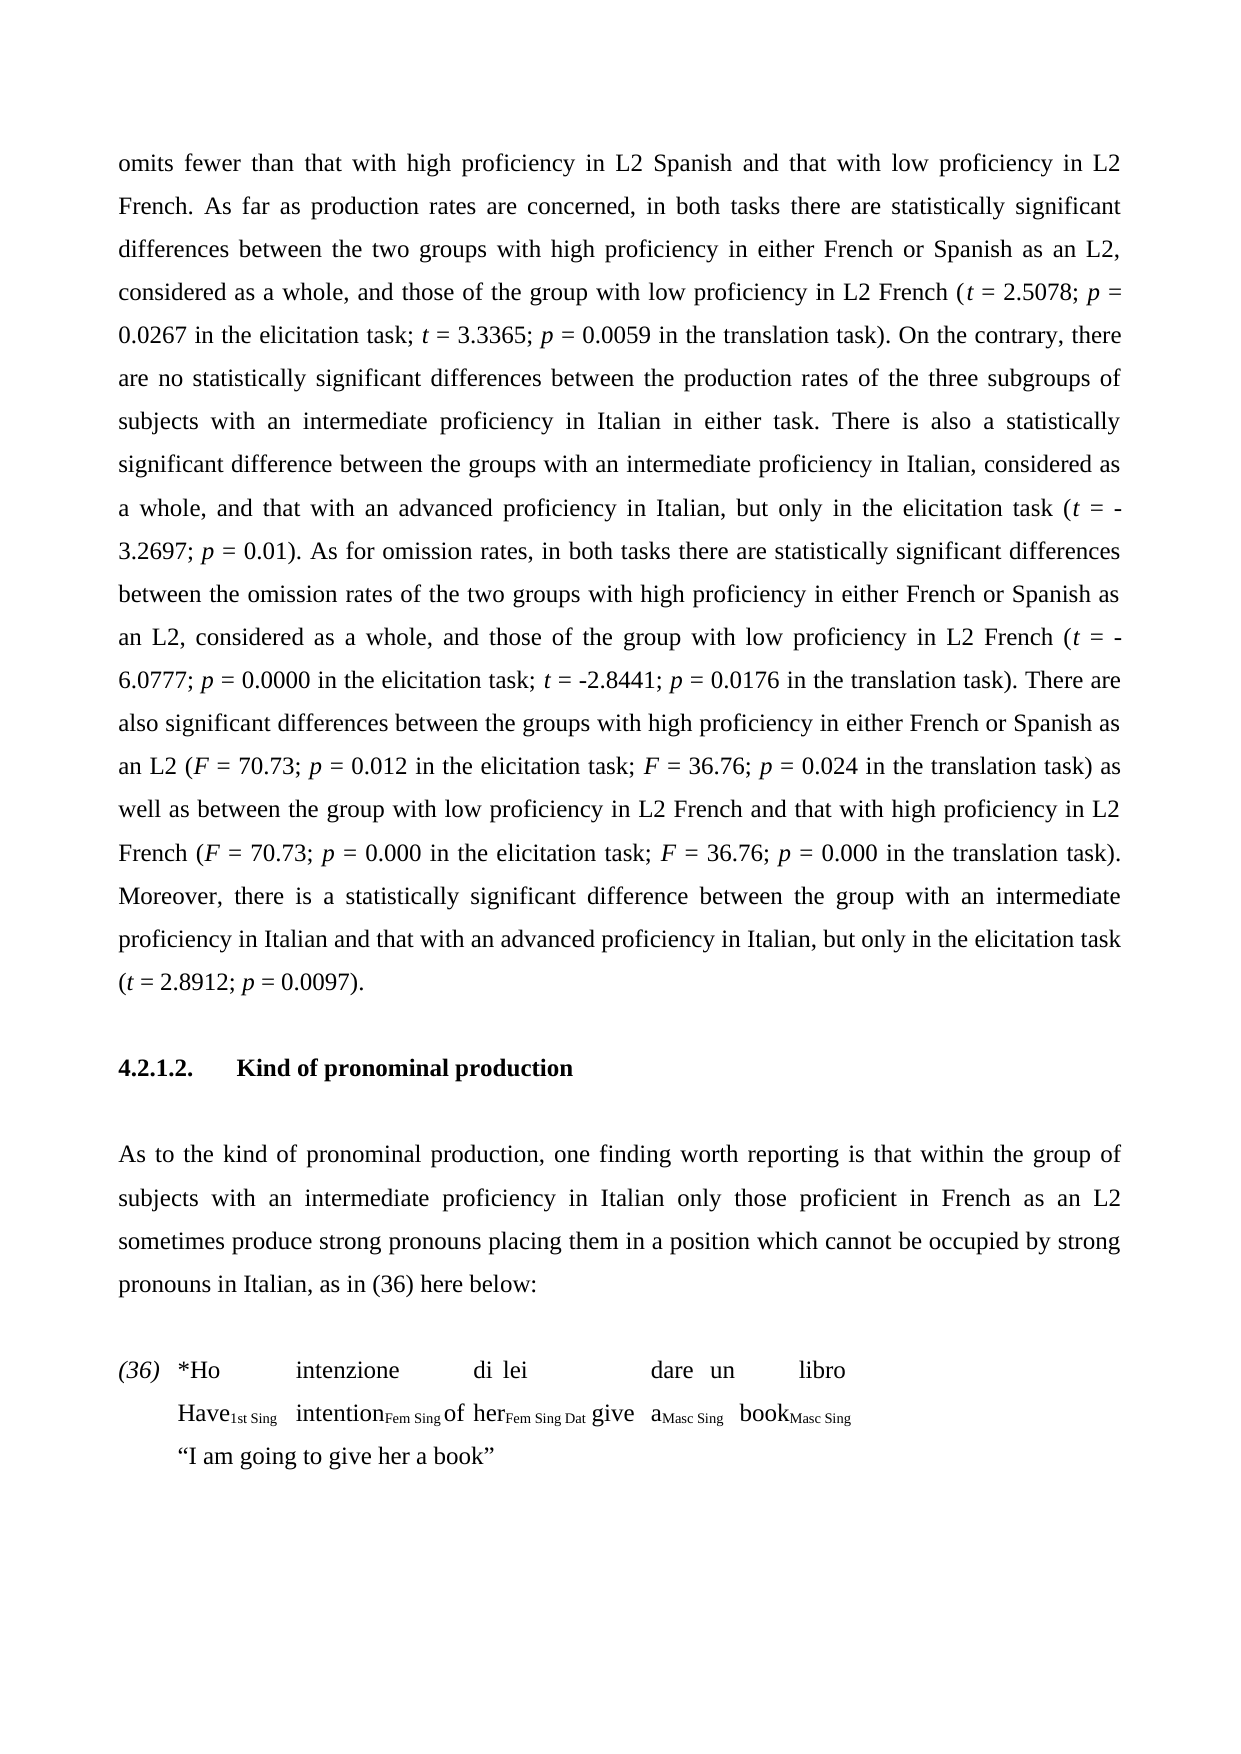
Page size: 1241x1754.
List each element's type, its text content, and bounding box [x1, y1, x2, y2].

text (36) *Ho intenzione di lei dare un libro [118, 1355, 1122, 1384]
text As to the kind of pronominal production, one finding worth reporting is that within the group of subjects with an intermediate proficiency in Italian only those proficient in French as an L2 sometimes produce strong pronouns placing them in a position which cannot be occupied by strong pronouns in Italian, as in (36) here below: [118, 1139, 1122, 1298]
text “I am going to give her a book” [118, 1441, 1122, 1470]
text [118, 148, 1122, 996]
text Have1st Sing intentionFem Sing of herFem Sing Dat give aMasc Sing bookMasc Sing [118, 1398, 1122, 1427]
text 4.2.1.2. Kind of pronominal production [118, 1053, 1122, 1082]
